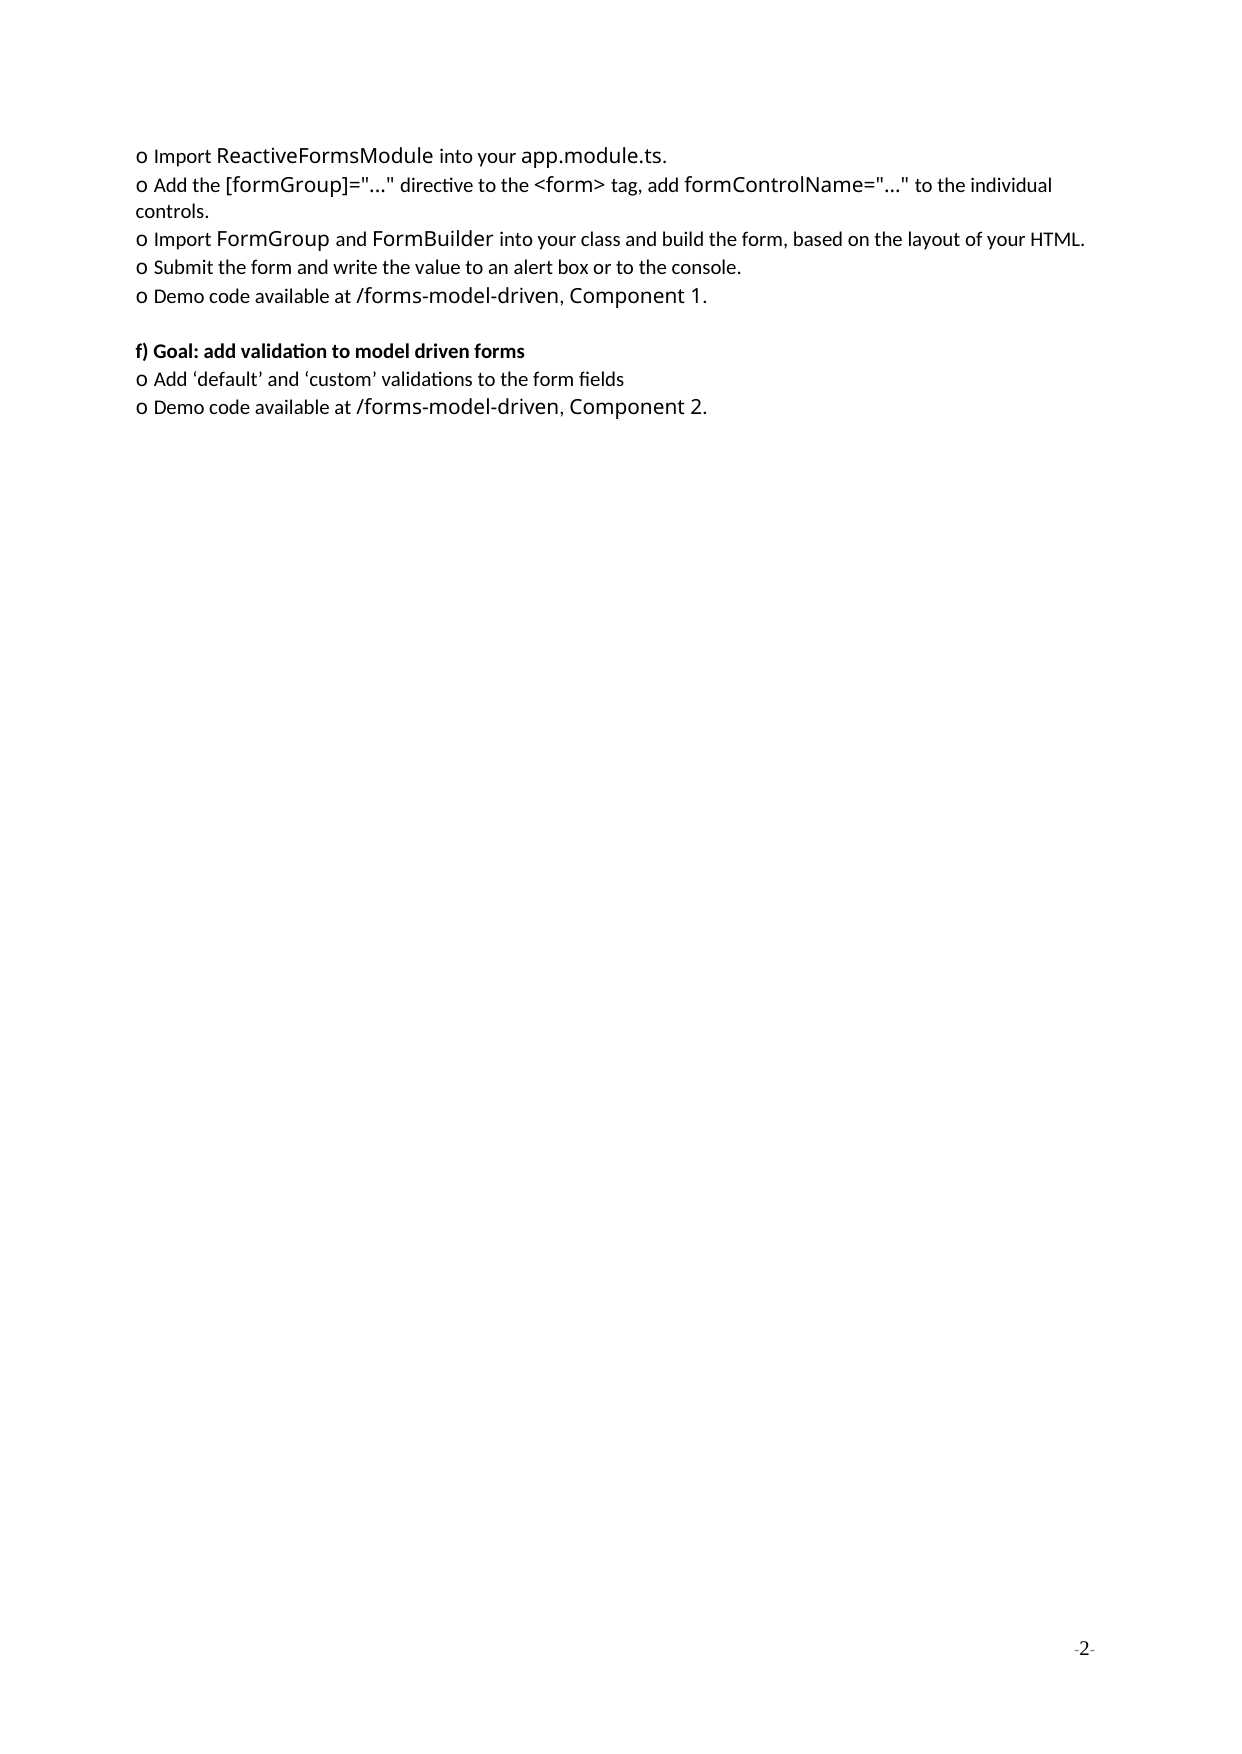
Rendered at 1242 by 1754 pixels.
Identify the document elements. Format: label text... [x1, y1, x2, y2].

text o Import ReactiveFormsModule into your app.module.ts. o Add the [formGroup]="..." directive to the <form> tag, add formControlName="..." to the individual controls. o Import FormGroup and FormBuilder into your class and build the form, based on the layout of your HTML. o Submit the form and write the value to an alert box or to the console. o Demo code available at /forms-model-driven, Component 1. [135, 142, 1106, 309]
text f) Goal: add validation to model driven forms o Add ‘default’ and ‘custom’ validations to the form fields o Demo code available at /forms-model-driven, Component 2. [135, 338, 1106, 421]
